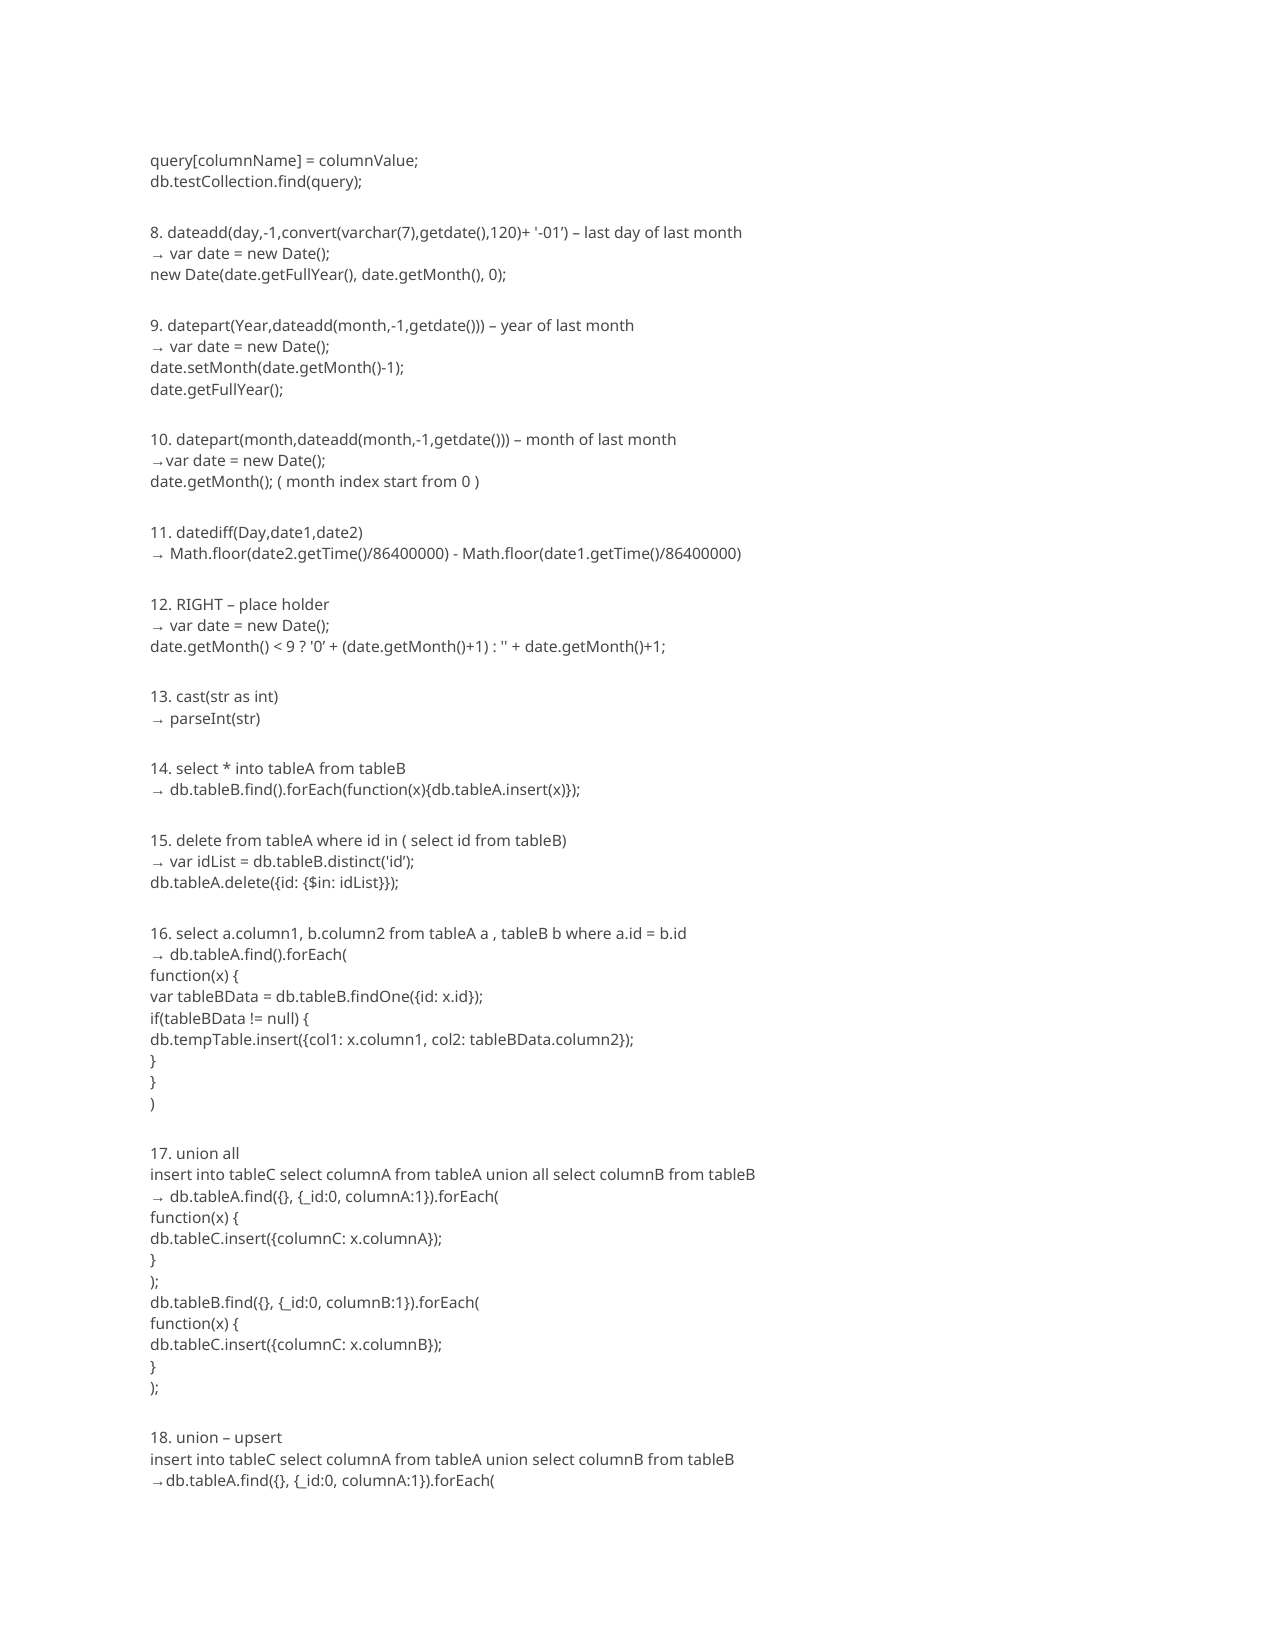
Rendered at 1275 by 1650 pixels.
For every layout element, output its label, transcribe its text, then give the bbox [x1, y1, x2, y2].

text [150, 150, 1125, 192]
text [150, 1427, 1125, 1491]
text 12. RIGHT – place holder → var date = new Date(); date.getMonth() < 9 ? '0’ + (date.getMonth()+1) : '' + date.getMonth()+1; [150, 593, 1125, 657]
text 8. dateadd(day,-1,convert(varchar(7),getdate(),120)+ '-01’) – last day of last month → var date = new Date(); new Date(date.getFullYear(), date.getMonth(), 0); [150, 222, 1125, 285]
text 9. datepart(Year,dateadd(month,-1,getdate())) – year of last month → var date = new Date(); date.setMonth(date.getMonth()-1); date.getFullYear(); [150, 314, 1125, 399]
text 17. union all insert into tableC select columnA from tableA union all select columnB from tableB → db.tableA.find({}, {_id:0, columnA:1}).forEach( function(x) { db.tableC.insert({columnC: x.columnA}); } ); db.tableB.find({}, {_id:0, columnB:1}).forEach( function(x) { db.tableC.insert({columnC: x.columnB}); } ); [150, 1143, 1125, 1398]
text 14. select * into tableA from tableB → db.tableB.find().forEach(function(x){db.tableA.insert(x)}); [150, 758, 1125, 800]
text 15. delete from tableA where id in ( select id from tableB) → var idList = db.tableB.distinct('id’); db.tableA.delete({id: {$in: idList}}); [150, 829, 1125, 893]
text 16. select a.column1, b.column2 from tableA a , tableB b where a.id = b.id → db.tableA.find().forEach( function(x) { var tableBData = db.tableB.findOne({id: x.id}); if(tableBData != null) { db.tempTable.insert({col1: x.column1, col2: tableBData.column2}); } } ) [150, 922, 1125, 1114]
text 10. datepart(month,dateadd(month,-1,getdate())) – month of last month →var date = new Date(); date.getMonth(); ( month index start from 0 ) [150, 429, 1125, 492]
text 13. cast(str as int) → parseInt(str) [150, 686, 1125, 729]
text 11. datediff(Day,date1,date2) → Math.floor(date2.getTime()/86400000) - Math.floor(date1.getTime()/86400000) [150, 522, 1125, 564]
